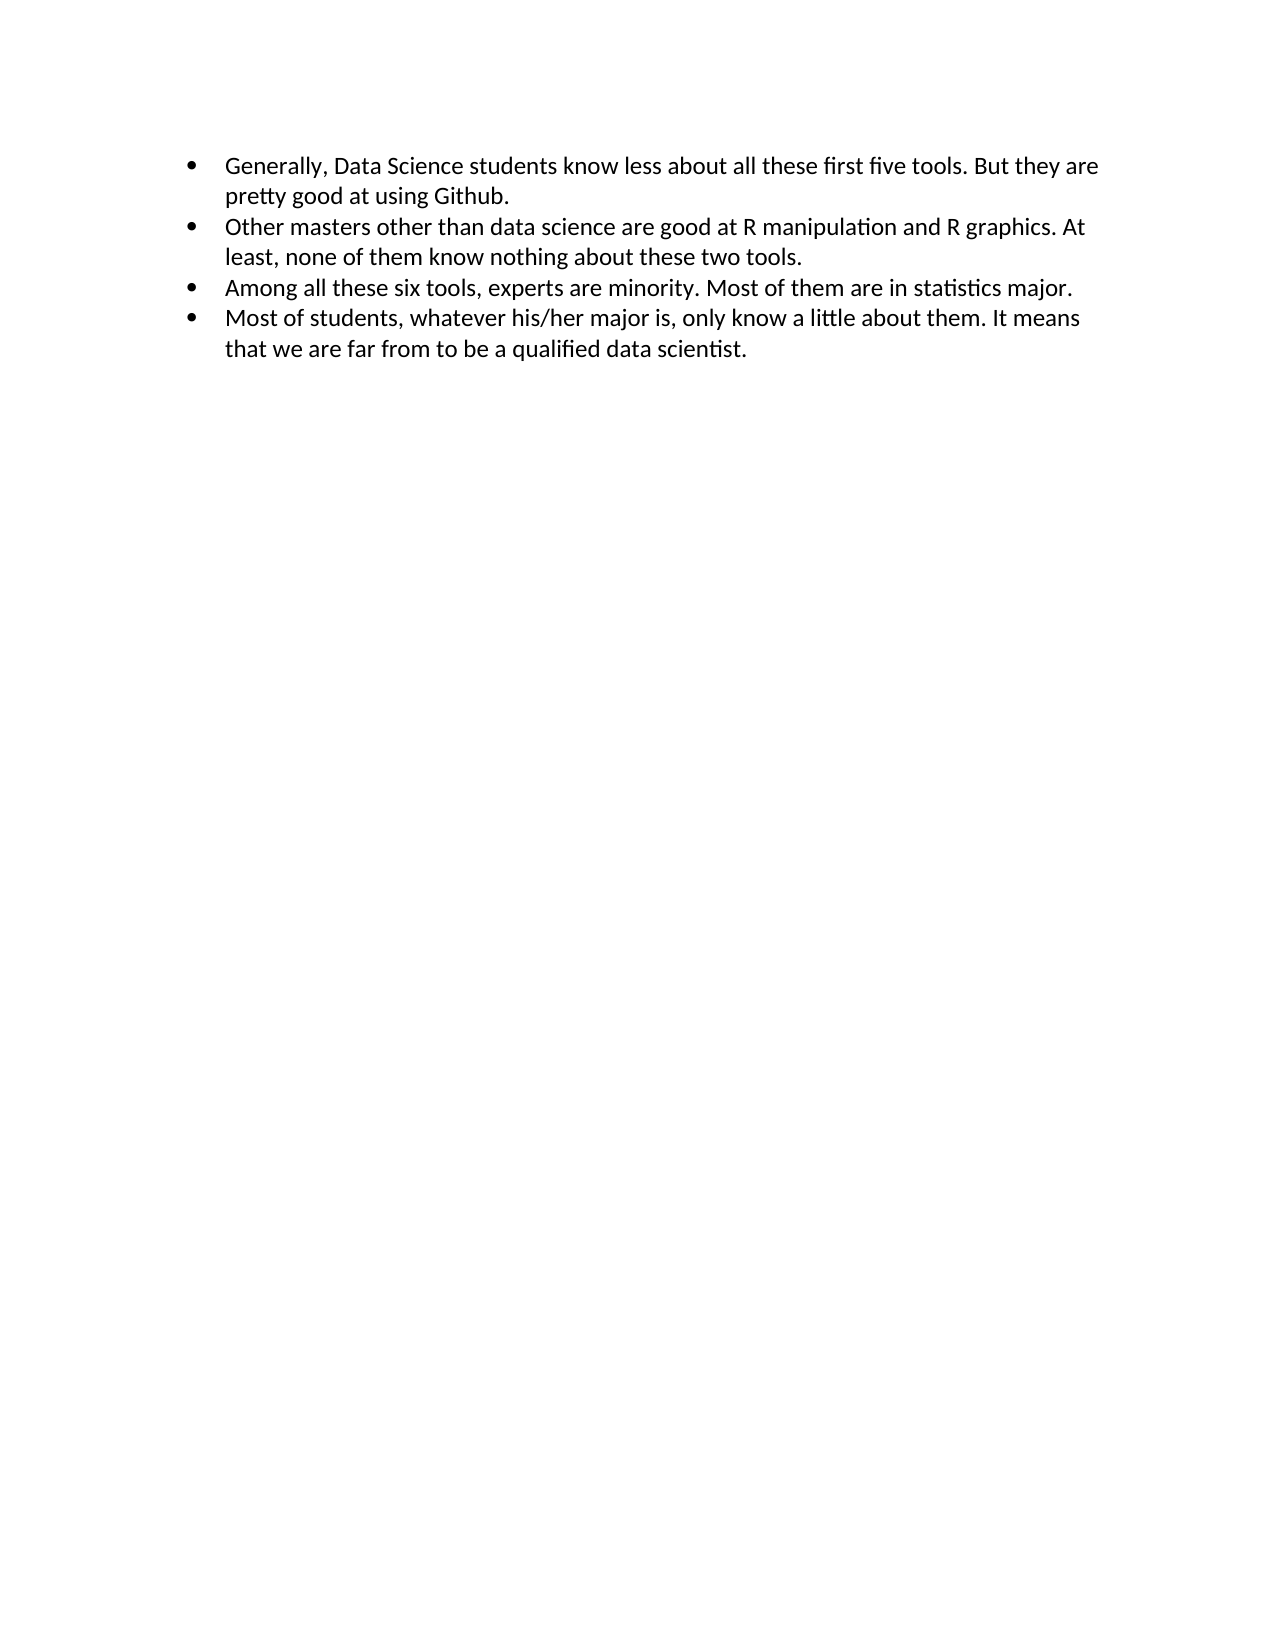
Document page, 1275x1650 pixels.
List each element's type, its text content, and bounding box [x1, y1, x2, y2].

list Most of students, whatever his/her major is, only know a little about them. It means that we are far from to be a qualified data scientist. [187, 303, 1125, 364]
list Generally, Data Science students know less about all these first five tools. But they are pretty good at using Github. [187, 150, 1125, 211]
list Among all these six tools, experts are minority. Most of them are in statistics major. [187, 272, 1125, 303]
list Other masters other than data science are good at R manipulation and R graphics. At least, none of them know nothing about these two tools. [187, 211, 1125, 272]
